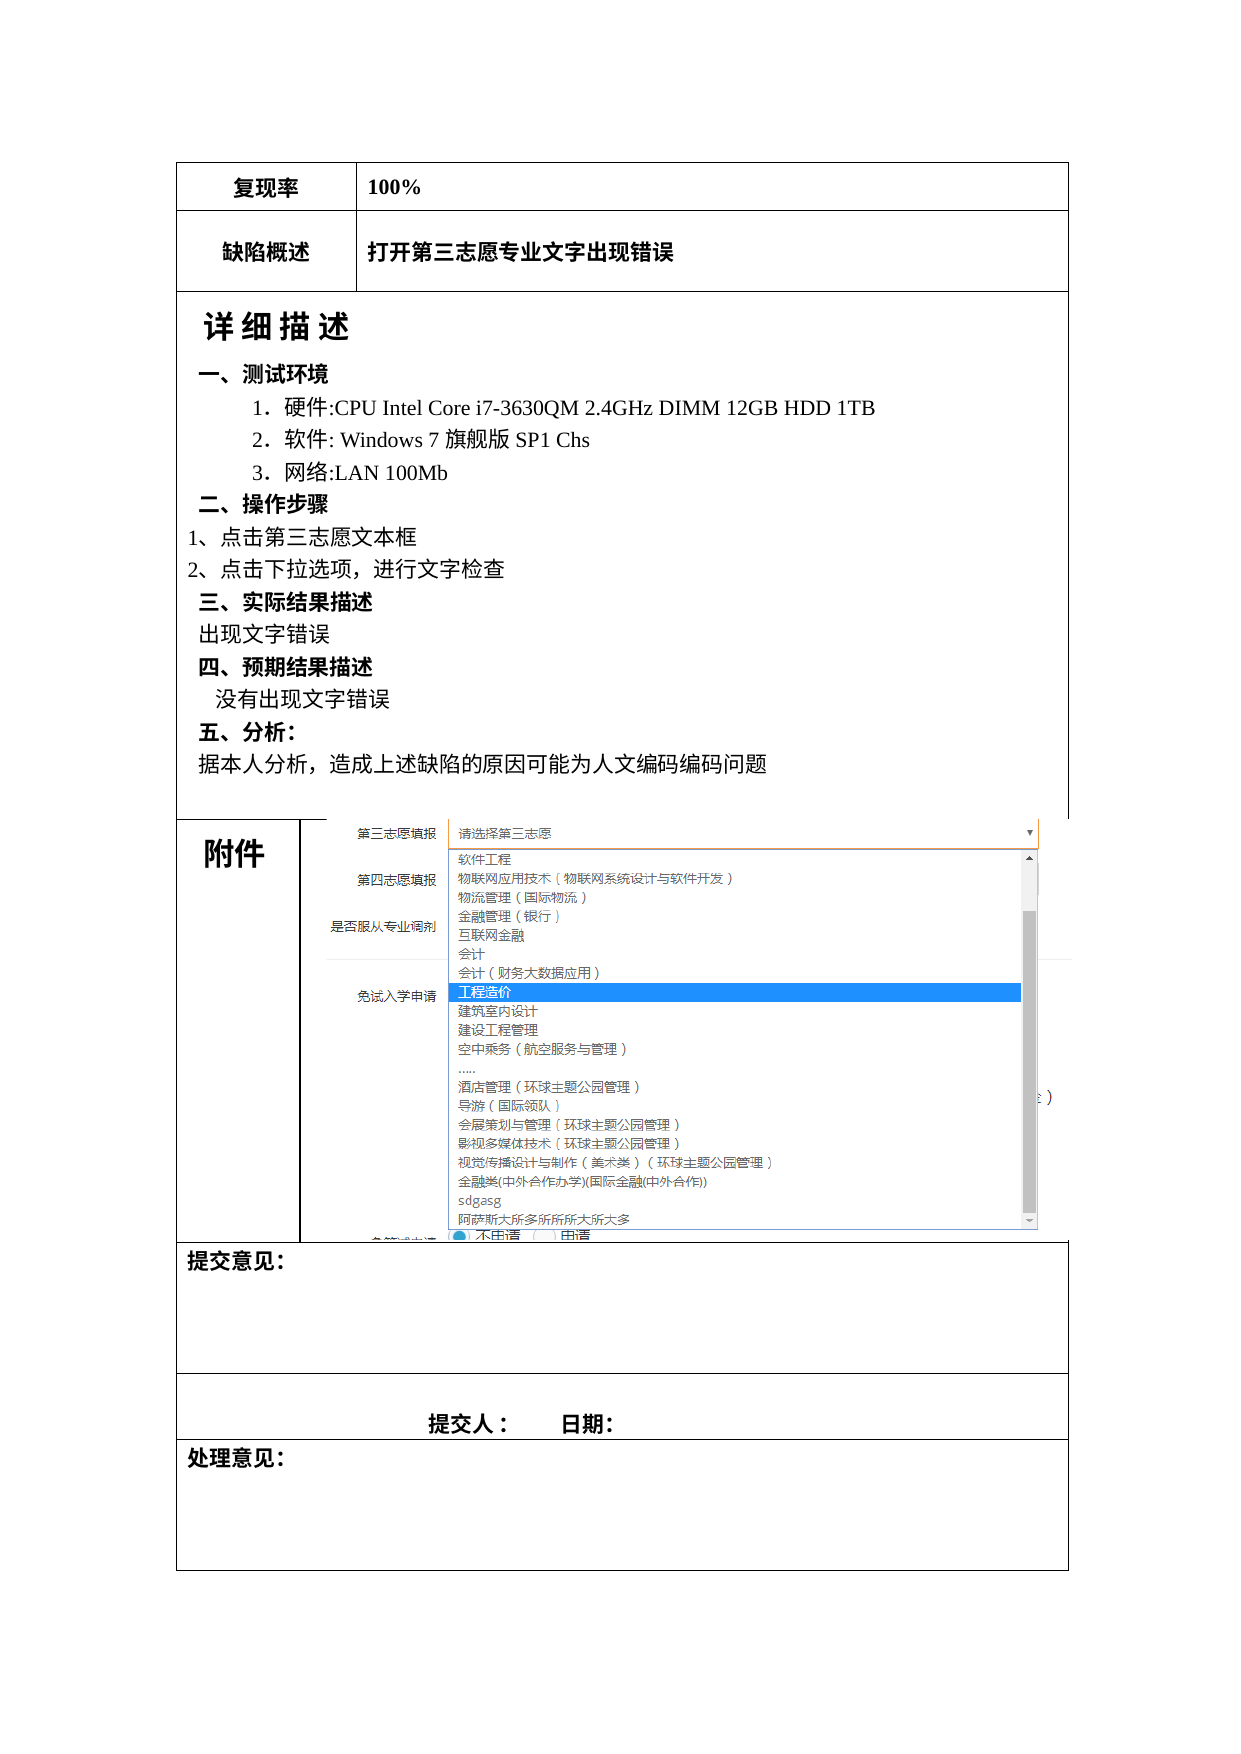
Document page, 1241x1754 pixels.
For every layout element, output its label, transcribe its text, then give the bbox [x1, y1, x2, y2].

table_cell 打开第三志愿专业文字出现错误 [357, 211, 1068, 291]
table_cell 缺陷概述 [177, 211, 356, 291]
table_cell 详 细 描 述 一、测试环境 1．硬件:CPU Intel Core i7-3630QM 2.4GHz DIMM 12GB HDD 1TB 2．软件: Windows 7 旗舰版 SP1 Chs 3．网络:LAN 100Mb 二、操作步骤 1、点击第三志愿文本框 2、点击下拉选项，进行文字检查 三、实际结果描述 出现文字错误 四、预期结果描述 没有出现文字错误 五、分析： 据本人分析，造成上述缺陷的原因可能为人文编码编码问题 [177, 292, 1068, 819]
table_cell 提交人 ： 日期： [177, 1374, 1068, 1439]
picture [326, 819, 1073, 1240]
table_cell 处理意见： [177, 1440, 1068, 1570]
table_cell 附件 [177, 820, 299, 1242]
table_cell 提交意见： [177, 1243, 1068, 1373]
table_cell 复现率 [177, 163, 356, 210]
table_cell 100% [357, 163, 1068, 210]
table_cell [301, 820, 1068, 1242]
